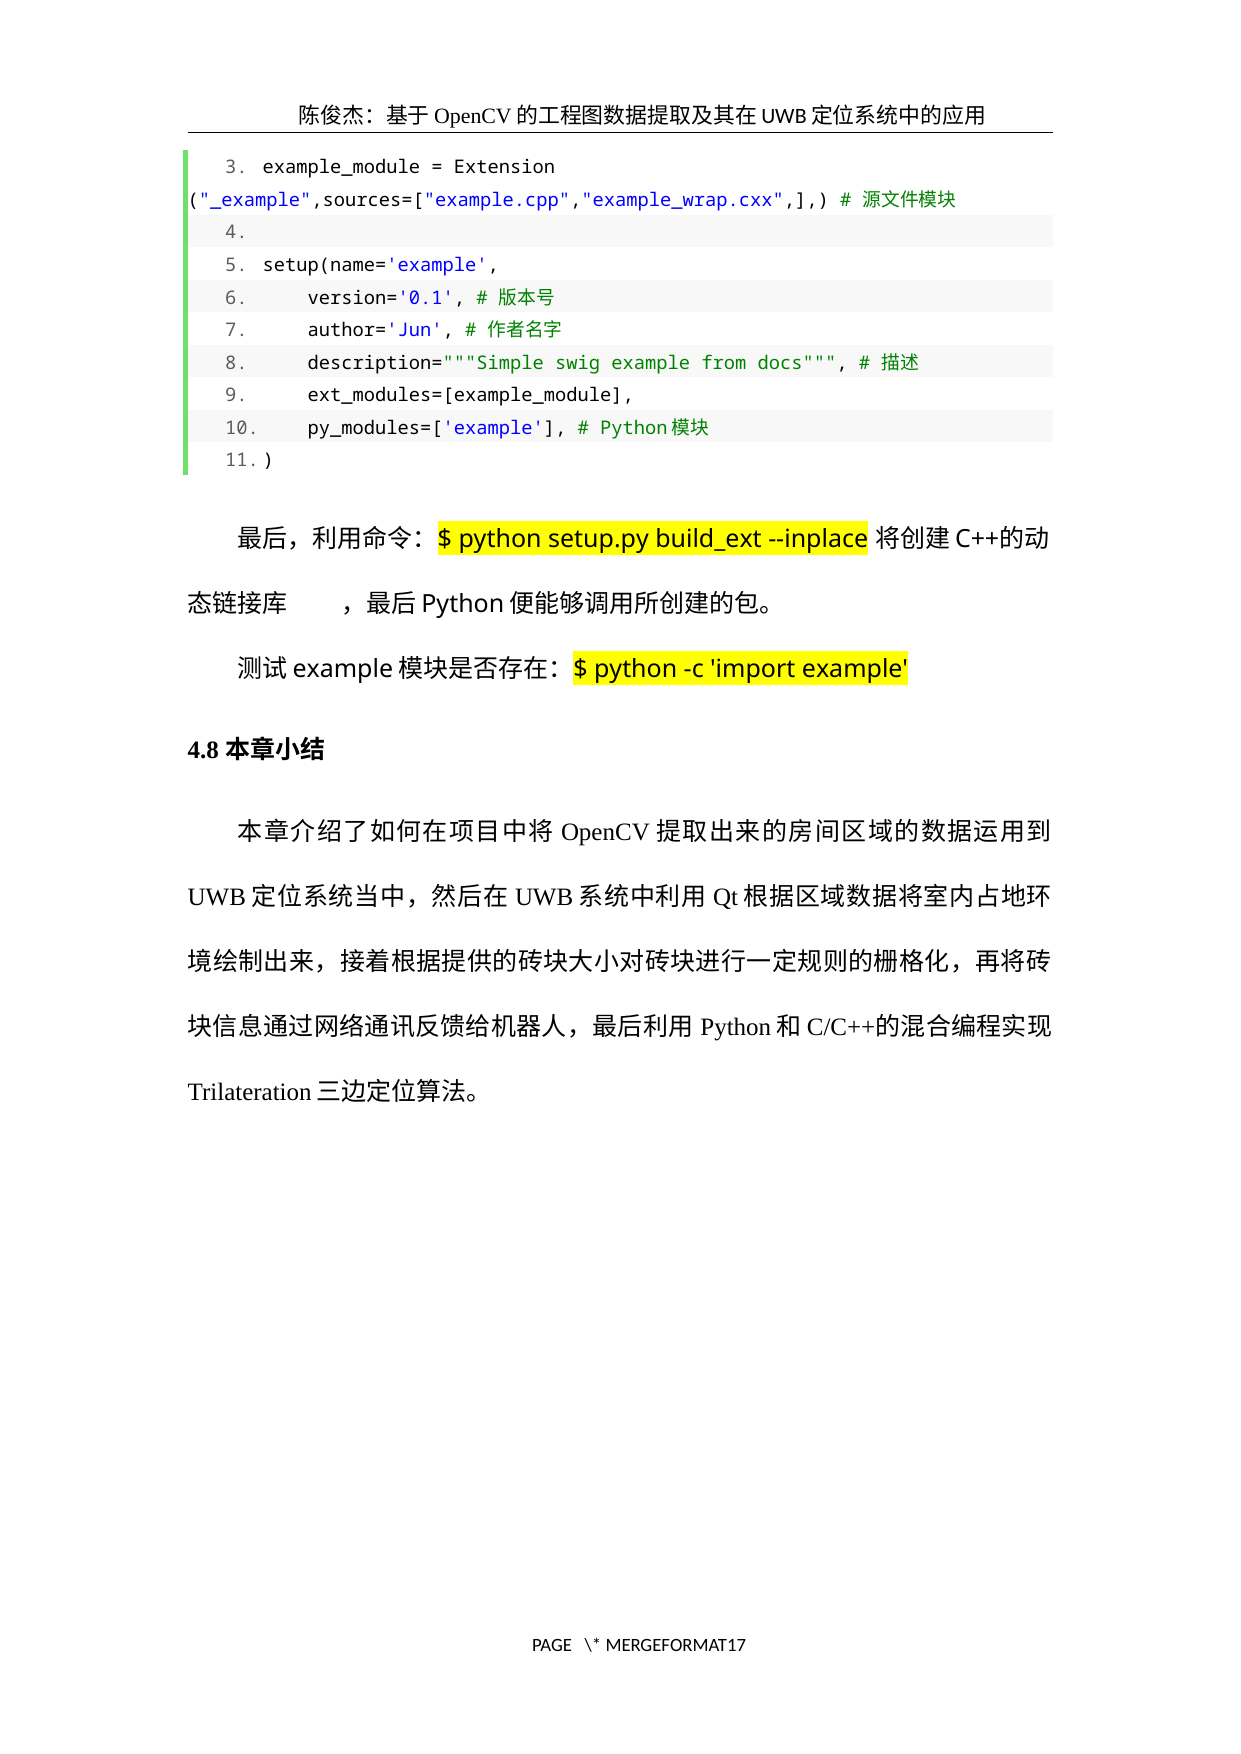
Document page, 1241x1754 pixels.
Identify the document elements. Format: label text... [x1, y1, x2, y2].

list description="""Simple swig example from docs""", # 描述 [188, 345, 1053, 377]
list author='Jun', # 作者名字 [188, 312, 1053, 345]
text 测试example模块是否存在：$ python -c 'import example' [187, 634, 1053, 699]
list ) [188, 442, 1053, 475]
text 本章介绍了如何在项目中将OpenCV提取出来的房间区域的数据运用到UWB定位系统当中，然后在UWB系统中利用Qt根据区域数据将室内占地环境绘制出来，接着根据提供的砖块大小对砖块进行一定规则的栅格化，再将砖块信息通过网络通讯反馈给机器人，最后利用Python和C/C++的混合编程实现Trilateration三边定位算法。 [187, 797, 1053, 1122]
text 最后，利用命令：$ python setup.py build_ext --inplace 将创建C++的动态链接库 ，最后Python便能够调用所创建的包。 [187, 504, 1053, 634]
list ext_modules=[example_module], [188, 377, 1053, 410]
subtitle 4.8 本章小结 [187, 715, 1053, 780]
list py_modules=['example'], # Python模块 [188, 410, 1053, 442]
list example_module = Extension("_example",sources=["example.cpp","example_wrap.cxx",],) # 源文件模块 [188, 150, 1053, 215]
list version='0.1', # 版本号 [188, 280, 1053, 312]
list setup(name='example', [188, 247, 1053, 280]
